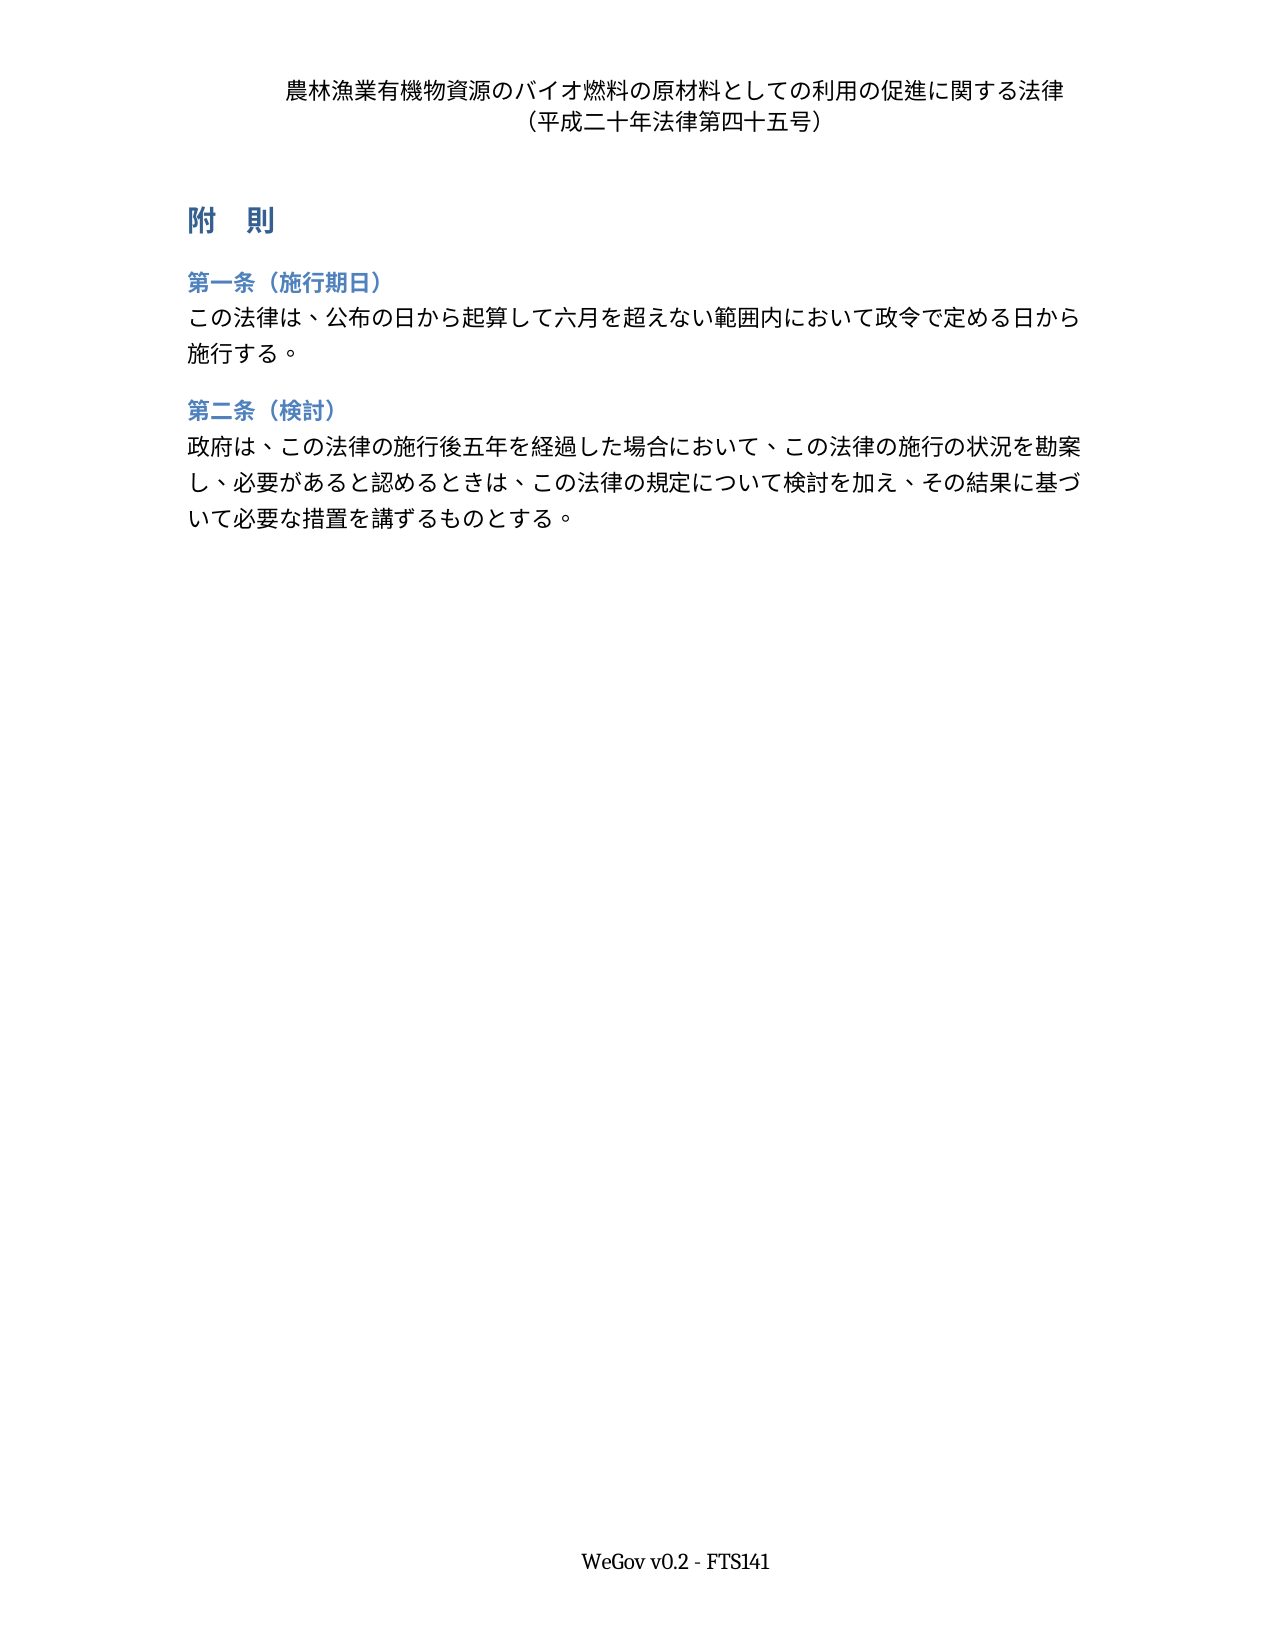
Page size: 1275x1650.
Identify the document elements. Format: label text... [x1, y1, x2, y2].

text この法律は、公布の日から起算して六月を超えない範囲内において政令で定める日から施行する。 [187, 302, 1087, 369]
subtitle 附 則 [187, 200, 1087, 240]
subtitle 第一条（施行期日） [187, 266, 1087, 298]
subtitle 第二条（検討） [187, 395, 1087, 426]
text 政府は、この法律の施行後五年を経過した場合において、この法律の施行の状況を勘案し、必要があると認めるときは、この法律の規定について検討を加え、その結果に基づいて必要な措置を講ずるものとする。 [187, 431, 1087, 534]
